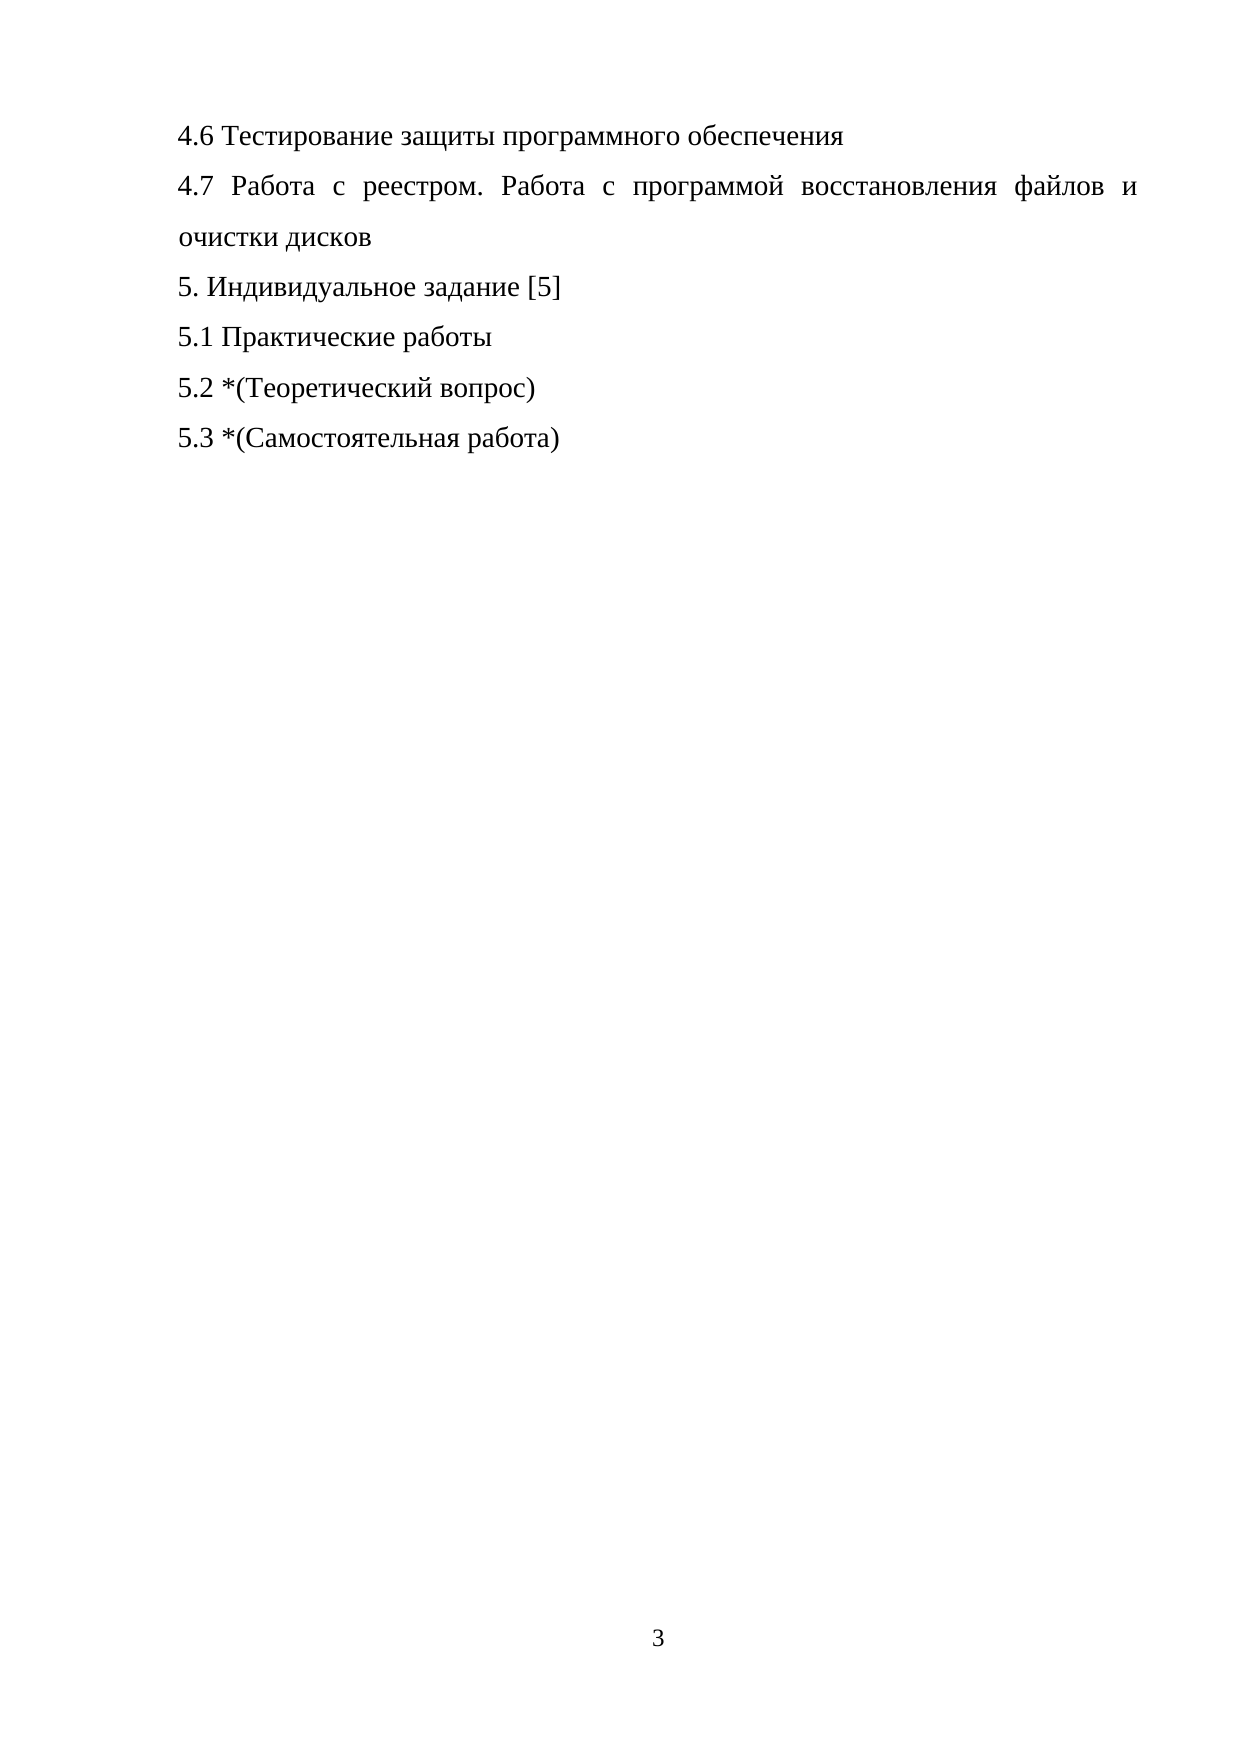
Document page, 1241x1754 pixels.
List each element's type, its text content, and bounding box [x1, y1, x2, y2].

text 5. Индивидуальное задание [5] [177, 269, 1139, 303]
text 5.2 *(Теоретический вопрос) [177, 370, 1139, 403]
text 5.3 *(Самостоятельная работа) [177, 420, 1139, 453]
text 5.1 Практические работы [177, 319, 1139, 353]
text 4.6 Тестирование защиты программного обеспечения [177, 118, 1139, 152]
text 4.7 Работа с реестром. Работа с программой восстановления файлов и очистки дисков [177, 168, 1139, 252]
